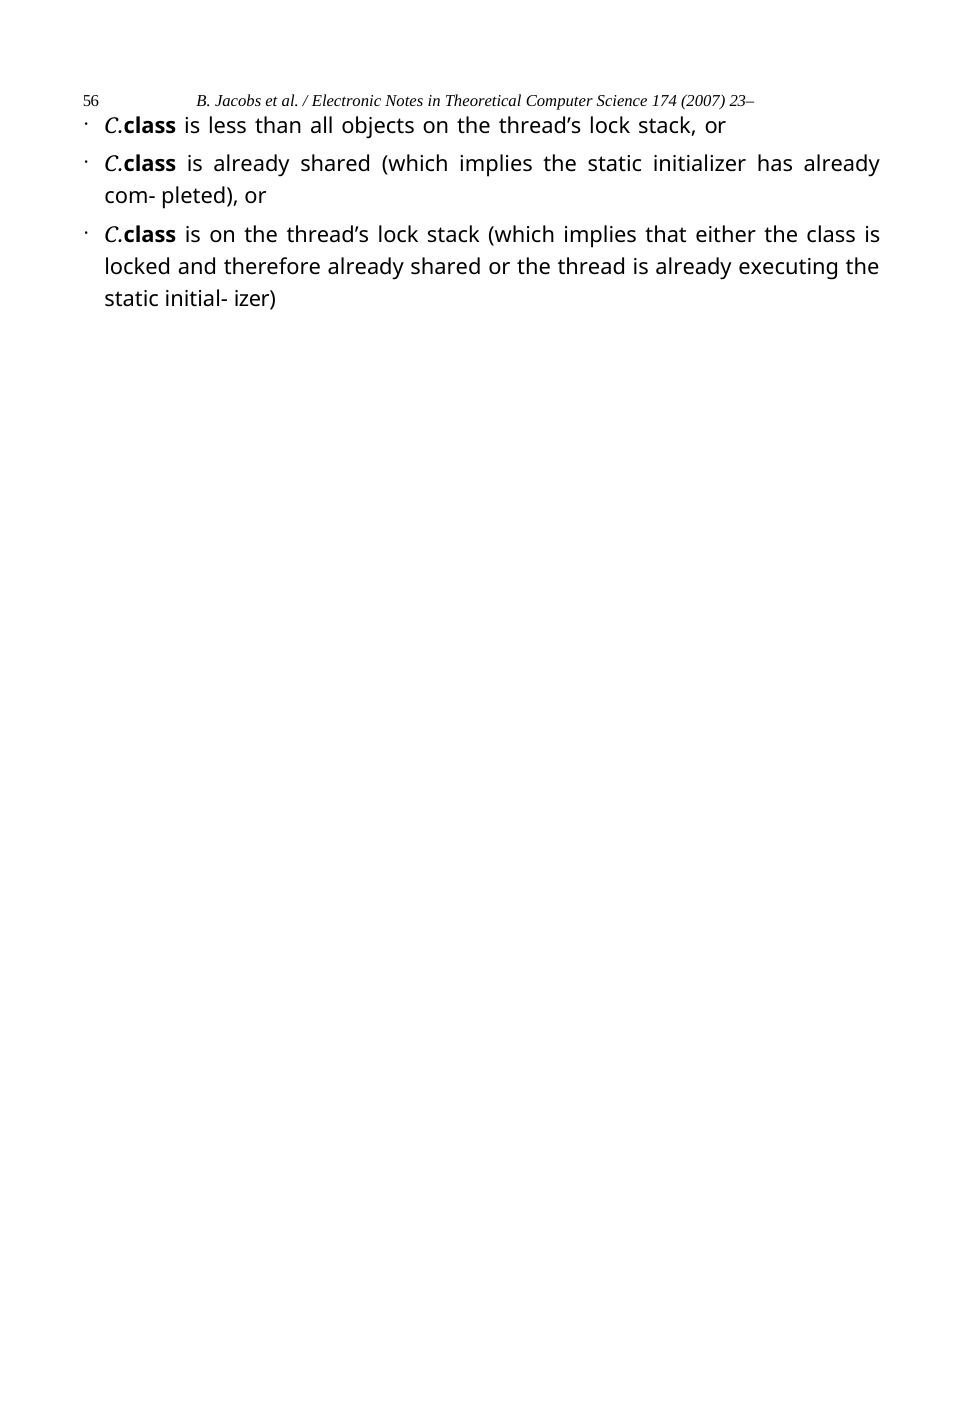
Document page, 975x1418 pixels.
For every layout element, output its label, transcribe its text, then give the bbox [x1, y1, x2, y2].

list C.class is less than all objects on the thread’s lock stack, or [83, 110, 904, 140]
list C.class is already shared (which implies the static initializer has already com- pleted), or [83, 148, 881, 210]
list C.class is on the thread’s lock stack (which implies that either the class is locked and therefore already shared or the thread is already executing the static initial- izer) [83, 219, 881, 313]
